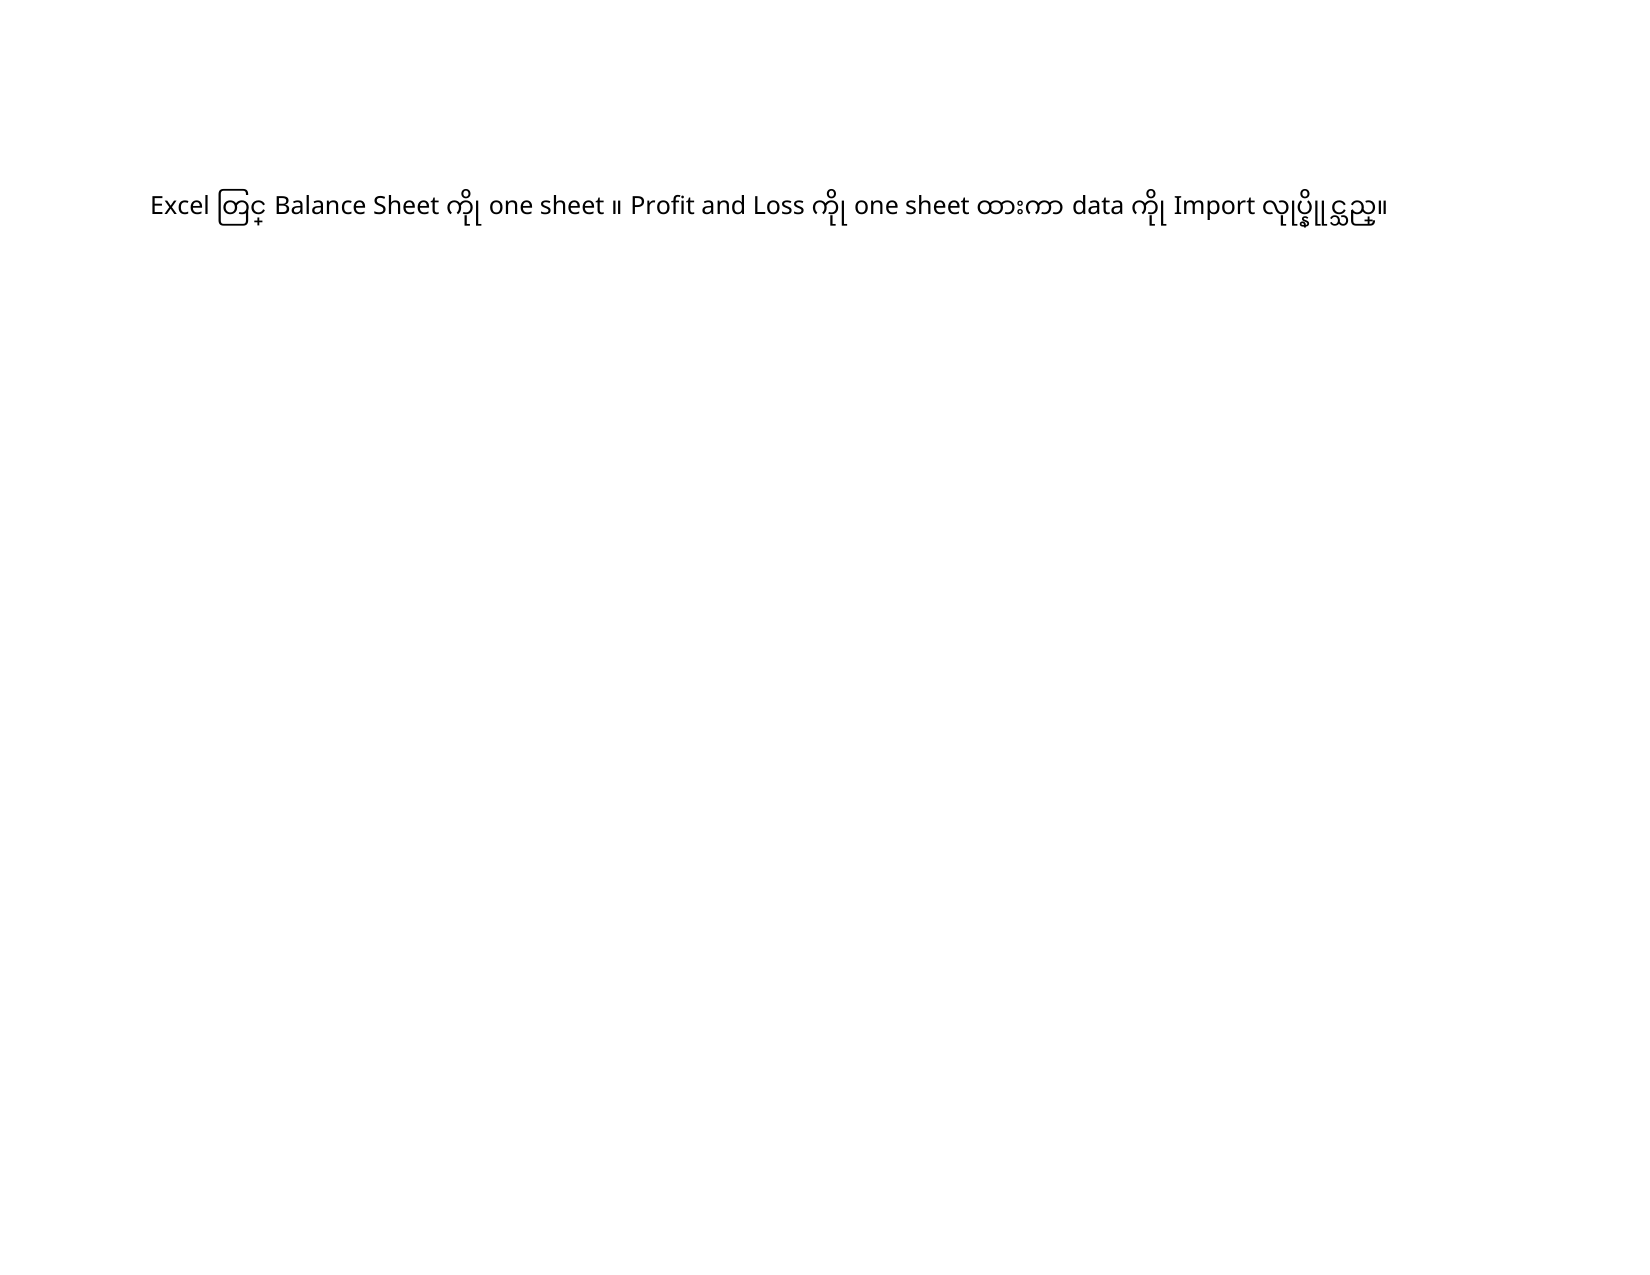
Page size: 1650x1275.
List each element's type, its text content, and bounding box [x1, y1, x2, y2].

text Excel တြင္ Balance Sheet ကိုု one sheet ။ Profit and Loss ကိုု one sheet ထားကာ data ကိုု Import လုုပ္နိုုင္သည္။ [150, 187, 1500, 222]
